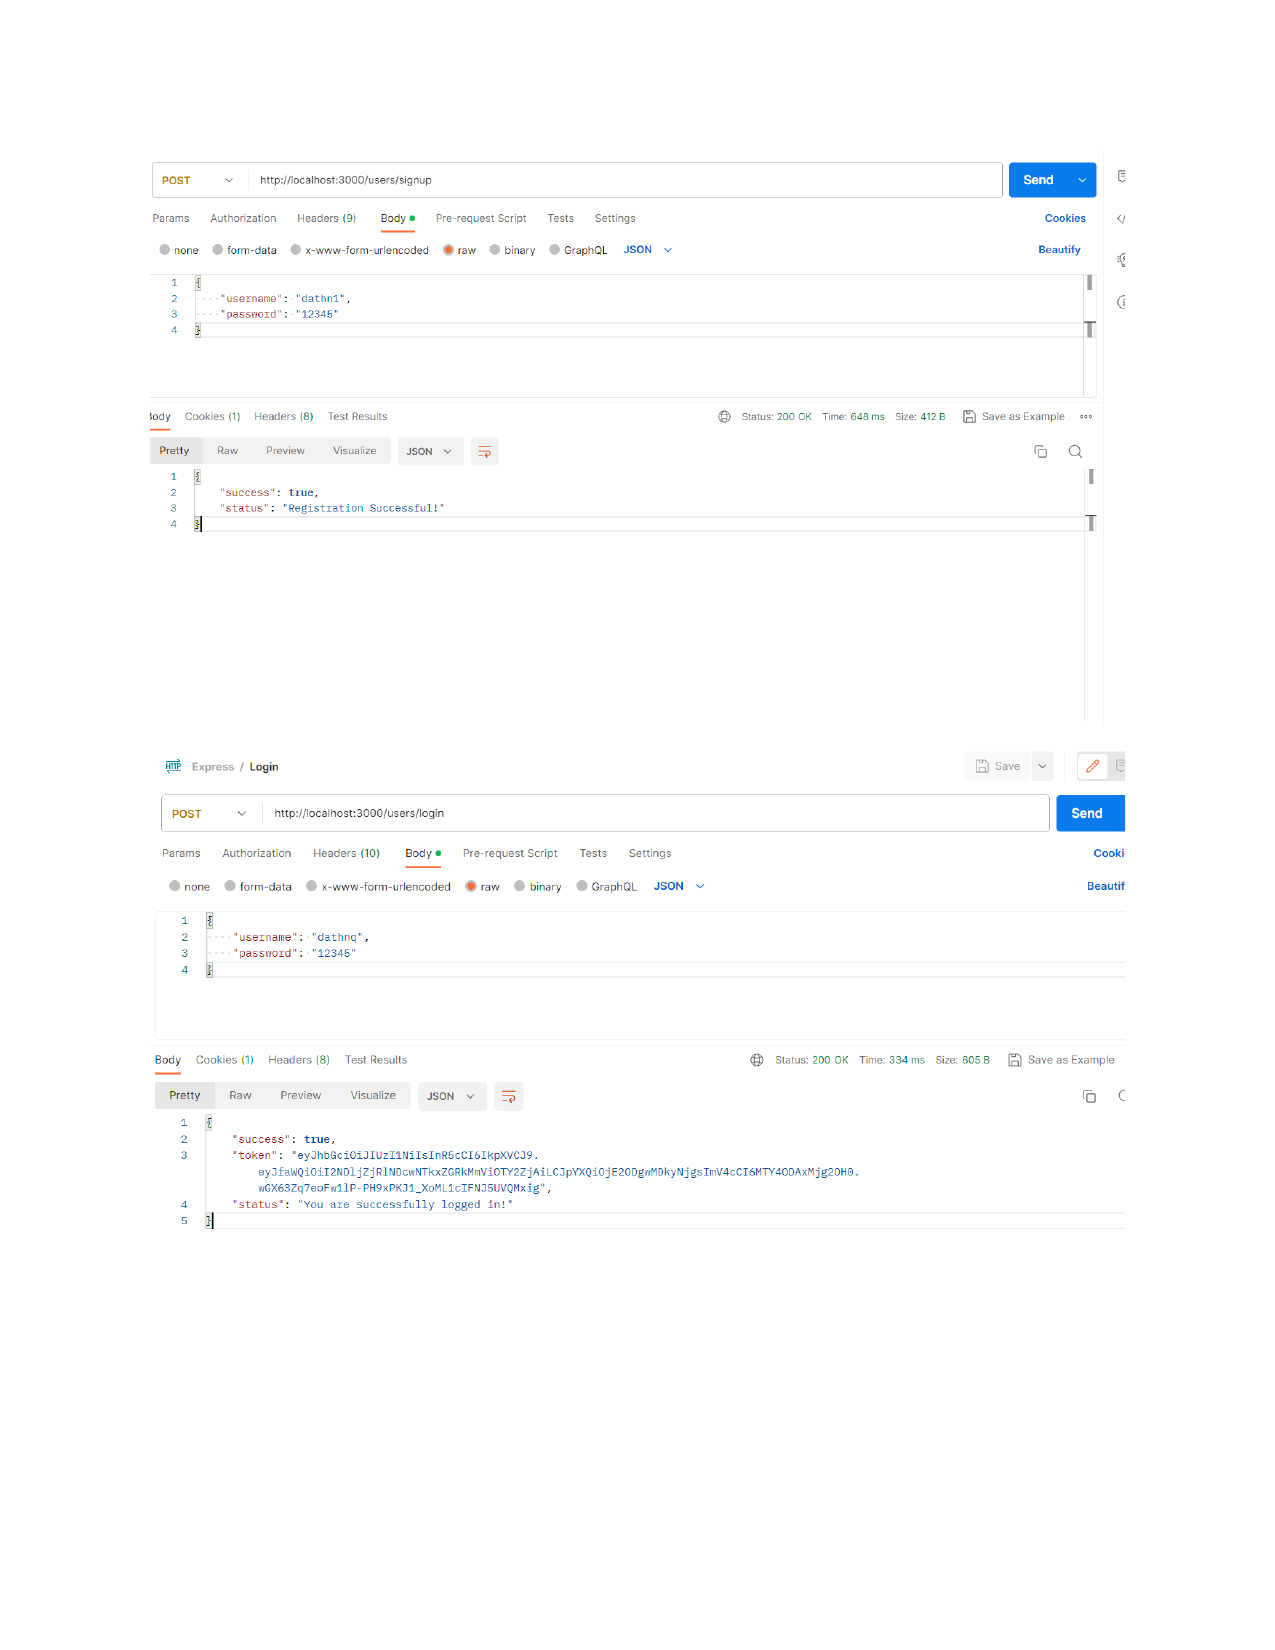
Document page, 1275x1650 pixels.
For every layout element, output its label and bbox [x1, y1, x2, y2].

picture [150, 744, 1125, 1370]
picture [150, 150, 1125, 726]
